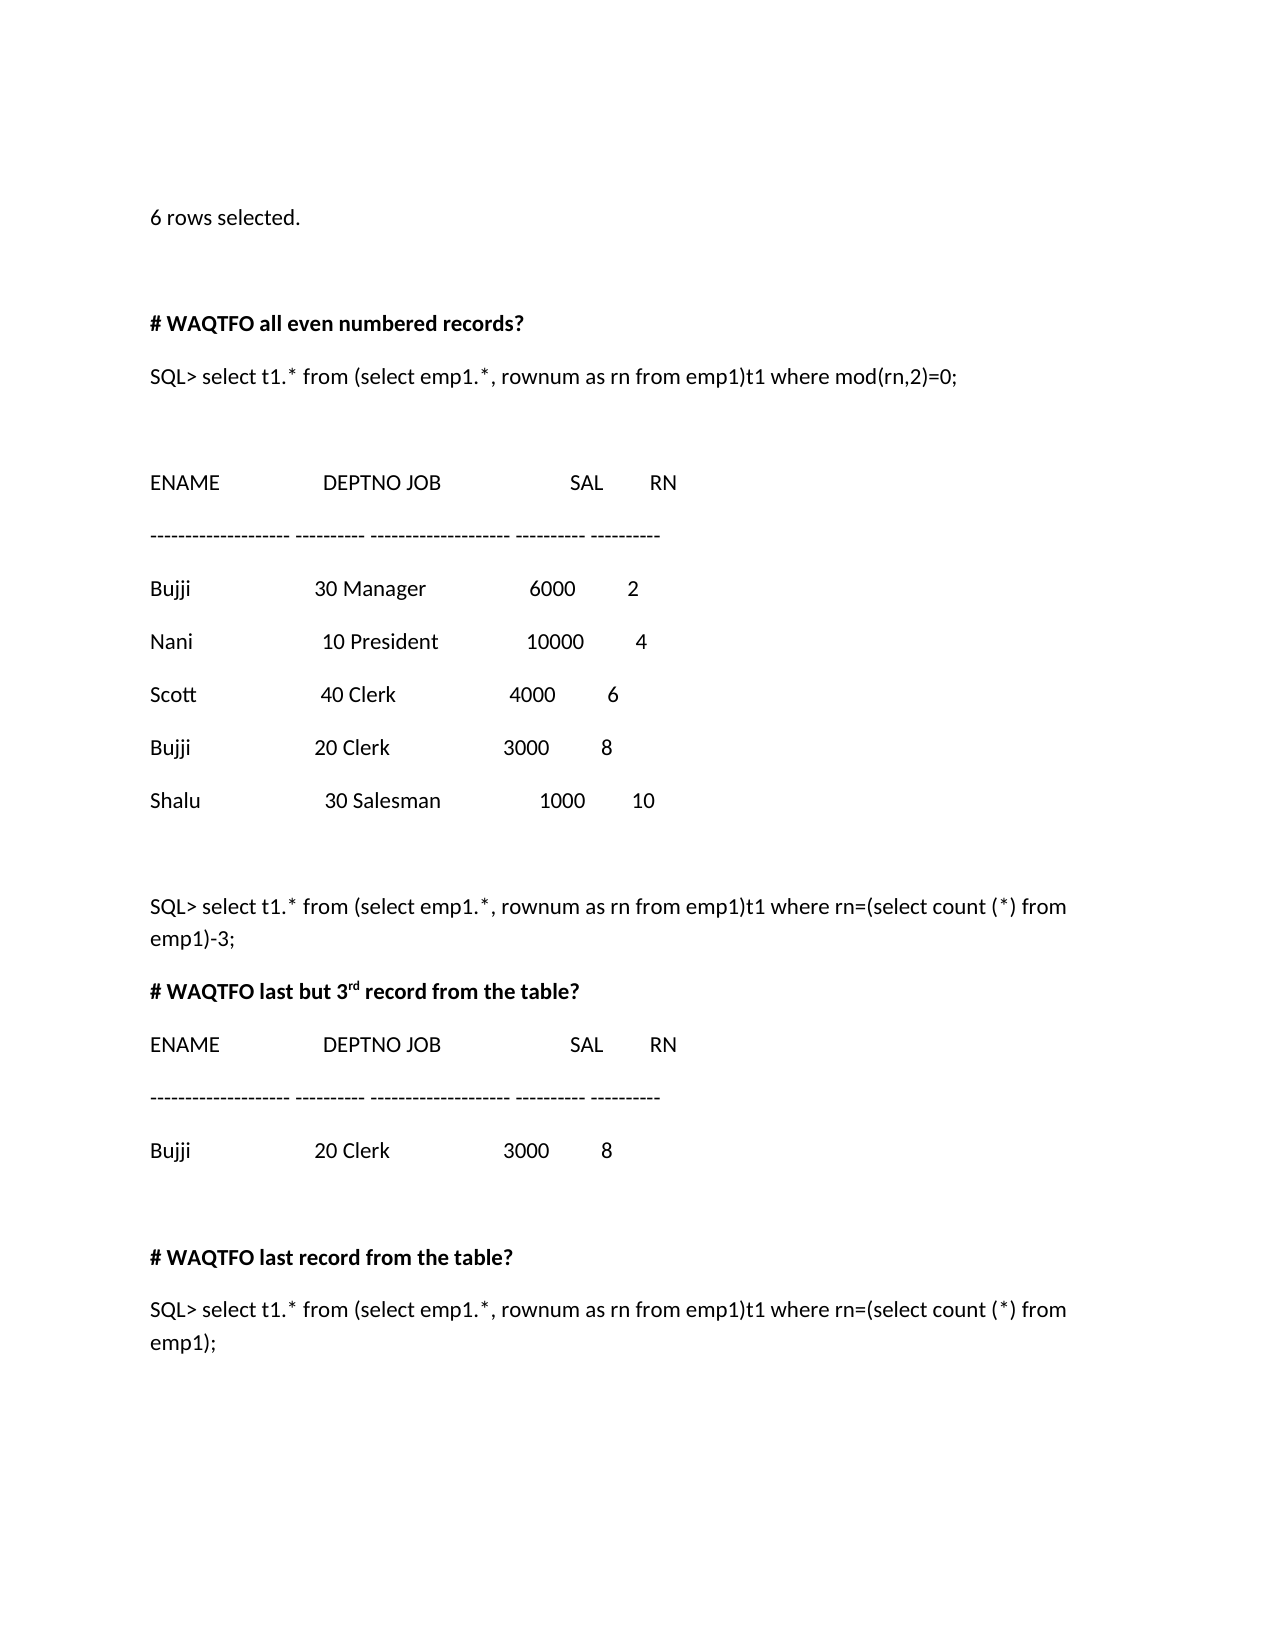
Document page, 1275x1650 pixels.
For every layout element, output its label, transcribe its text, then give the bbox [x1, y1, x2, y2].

text Nani 10 President 10000 4 [150, 627, 1125, 655]
text -------------------- ---------- -------------------- ---------- ---------- [150, 521, 1125, 549]
text # WAQTFO all even numbered records? [150, 309, 1125, 337]
text Bujji 20 Clerk 3000 8 [150, 733, 1125, 761]
text Bujji 20 Clerk 3000 8 [150, 1137, 1125, 1164]
text ENAME DEPTNO JOB SAL RN [150, 468, 1125, 496]
text Scott 40 Clerk 4000 6 [150, 680, 1125, 708]
text Bujji 30 Manager 6000 2 [150, 574, 1125, 602]
text SQL> select t1.* from (select emp1.*, rownum as rn from emp1)t1 where rn=(select count (*) from emp1); [150, 1296, 1125, 1356]
text # WAQTFO last record from the table? [150, 1243, 1125, 1271]
text ENAME DEPTNO JOB SAL RN [150, 1031, 1125, 1058]
text Shalu 30 Salesman 1000 10 [150, 786, 1125, 814]
text 6 rows selected. [150, 203, 1125, 231]
text SQL> select t1.* from (select emp1.*, rownum as rn from emp1)t1 where rn=(select count (*) from emp1)-3; [150, 892, 1125, 952]
text # WAQTFO last but 3rd record from the table? [150, 977, 1125, 1006]
text -------------------- ---------- -------------------- ---------- ---------- [150, 1083, 1125, 1112]
text SQL> select t1.* from (select emp1.*, rownum as rn from emp1)t1 where mod(rn,2)=0; [150, 362, 1125, 390]
